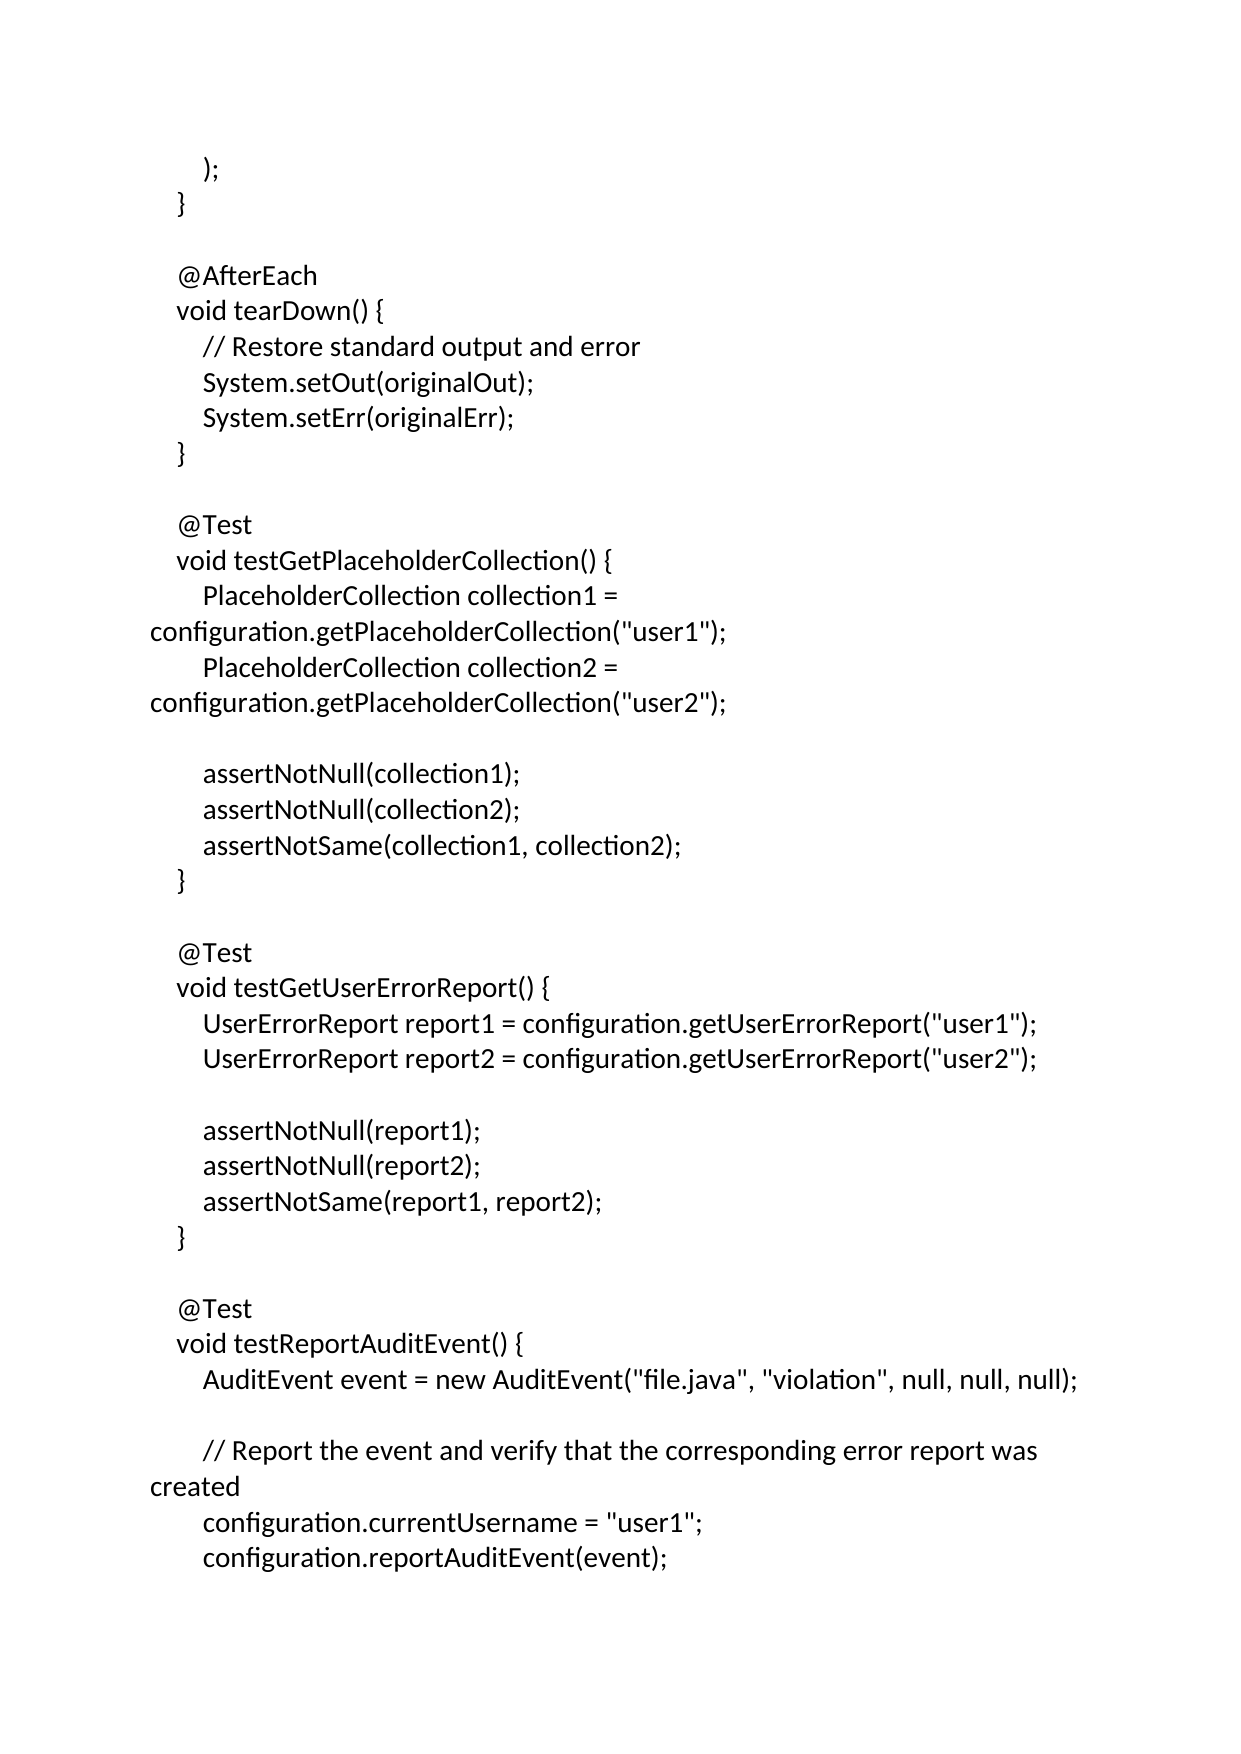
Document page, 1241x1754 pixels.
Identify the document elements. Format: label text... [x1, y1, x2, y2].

text @Test [150, 1290, 1090, 1326]
text assertNotNull(collection1); [150, 756, 1090, 791]
text UserErrorReport report1 = configuration.getUserErrorReport("user1"); [150, 1005, 1090, 1041]
text void testGetUserErrorReport() { [150, 969, 1090, 1005]
text @AfterEach [150, 257, 1090, 292]
text // Restore standard output and error [150, 328, 1090, 364]
text assertNotNull(report2); [150, 1147, 1090, 1183]
text assertNotSame(report1, report2); [150, 1183, 1090, 1219]
text ); [150, 150, 1090, 186]
text configuration.currentUsername = "user1"; [150, 1504, 1090, 1539]
text System.setOut(originalOut); [150, 364, 1090, 399]
text System.setErr(originalErr); [150, 399, 1090, 435]
text configuration.reportAuditEvent(event); [150, 1539, 1090, 1575]
text @Test [150, 506, 1090, 542]
text assertNotSame(collection1, collection2); [150, 827, 1090, 862]
text AuditEvent event = new AuditEvent("file.java", "violation", null, null, null); [150, 1361, 1090, 1397]
text } [150, 862, 1090, 898]
text } [150, 435, 1090, 471]
text @Test [150, 934, 1090, 969]
text PlaceholderCollection collection2 = configuration.getPlaceholderCollection("user2"); [150, 649, 1090, 720]
text assertNotNull(collection2); [150, 791, 1090, 827]
text } [150, 1219, 1090, 1254]
text void testGetPlaceholderCollection() { [150, 542, 1090, 577]
text void testReportAuditEvent() { [150, 1326, 1090, 1361]
text void tearDown() { [150, 292, 1090, 328]
text } [150, 186, 1090, 221]
text UserErrorReport report2 = configuration.getUserErrorReport("user2"); [150, 1041, 1090, 1076]
text // Report the event and verify that the corresponding error report was created [150, 1432, 1090, 1504]
text PlaceholderCollection collection1 = configuration.getPlaceholderCollection("user1"); [150, 577, 1090, 649]
text assertNotNull(report1); [150, 1112, 1090, 1147]
